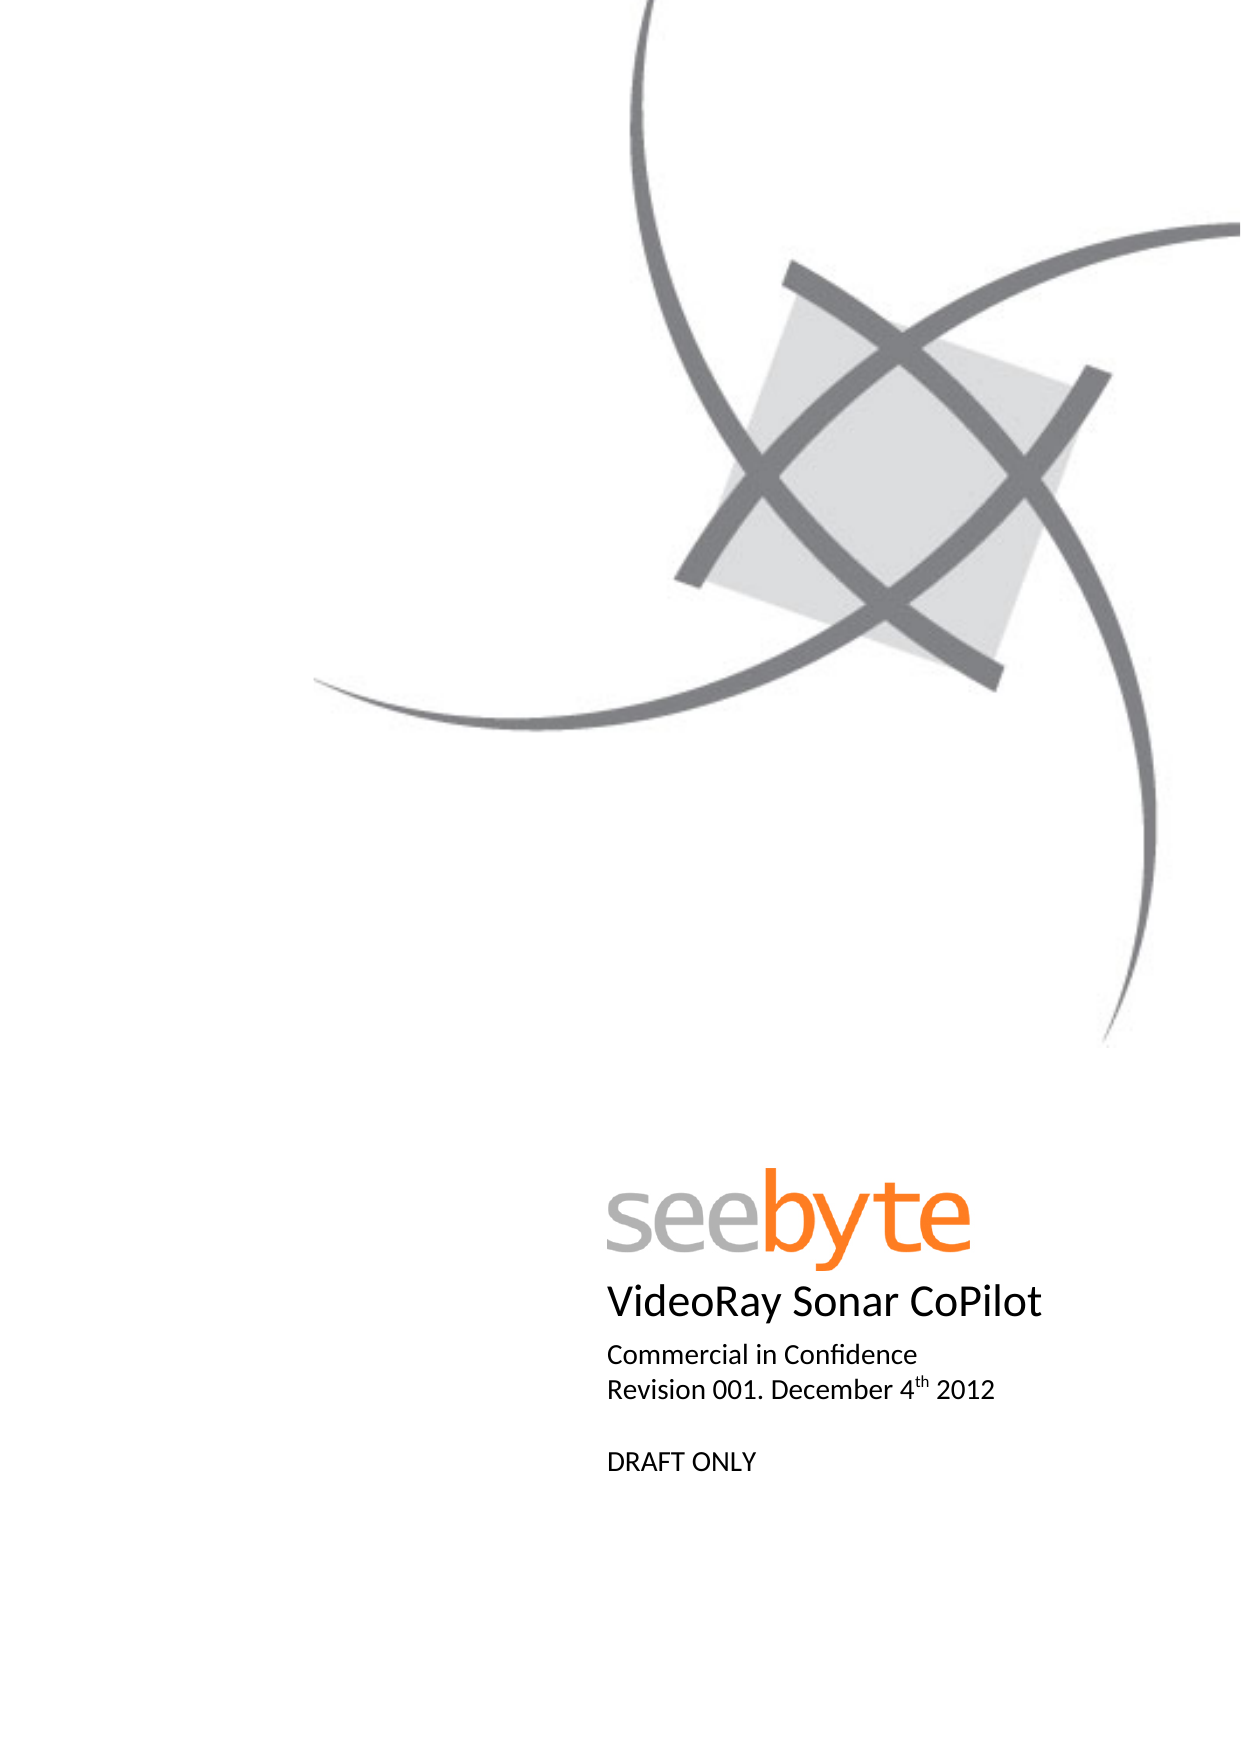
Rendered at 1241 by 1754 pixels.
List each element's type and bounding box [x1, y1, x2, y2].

picture [313, 0, 1241, 1048]
picture [596, 1165, 978, 1274]
